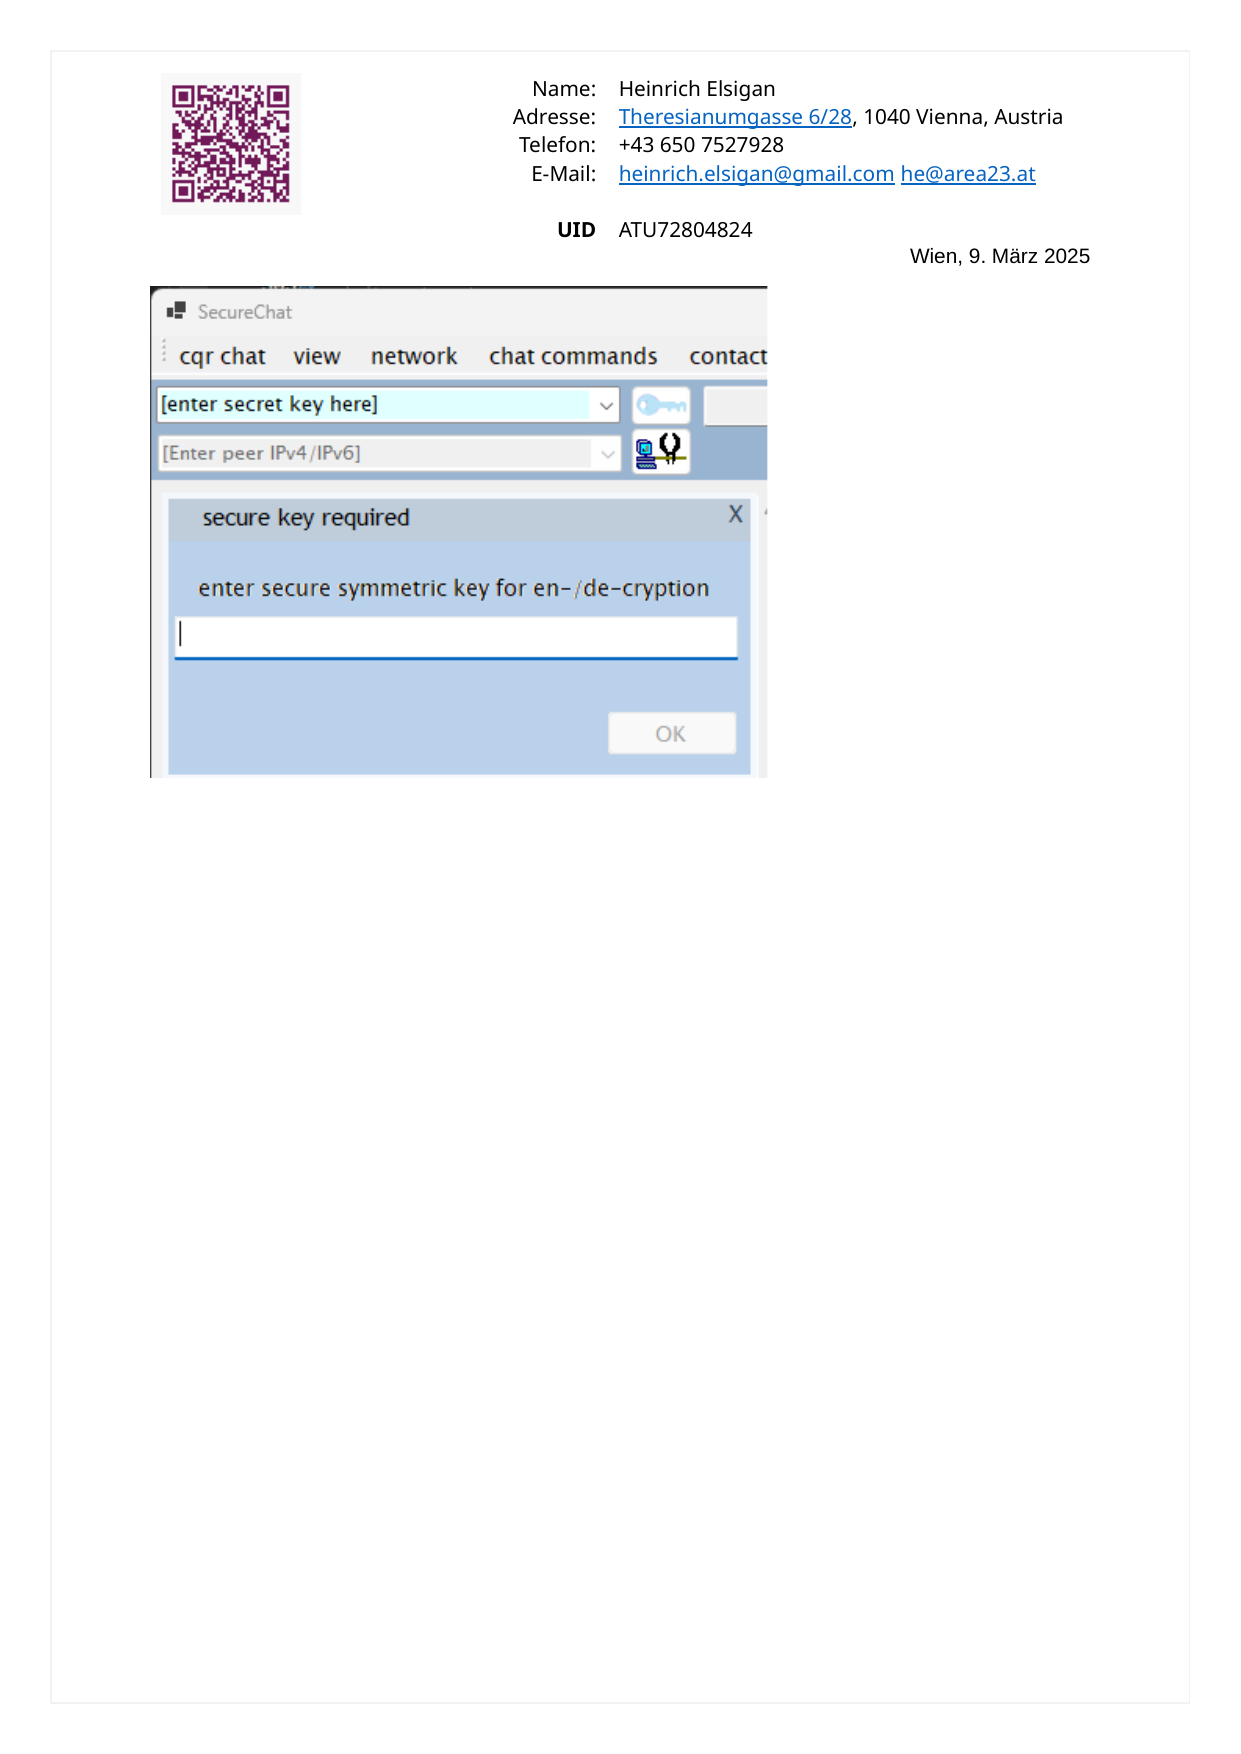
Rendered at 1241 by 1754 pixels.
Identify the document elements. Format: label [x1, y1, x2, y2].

picture [150, 286, 768, 778]
picture [160, 73, 302, 215]
